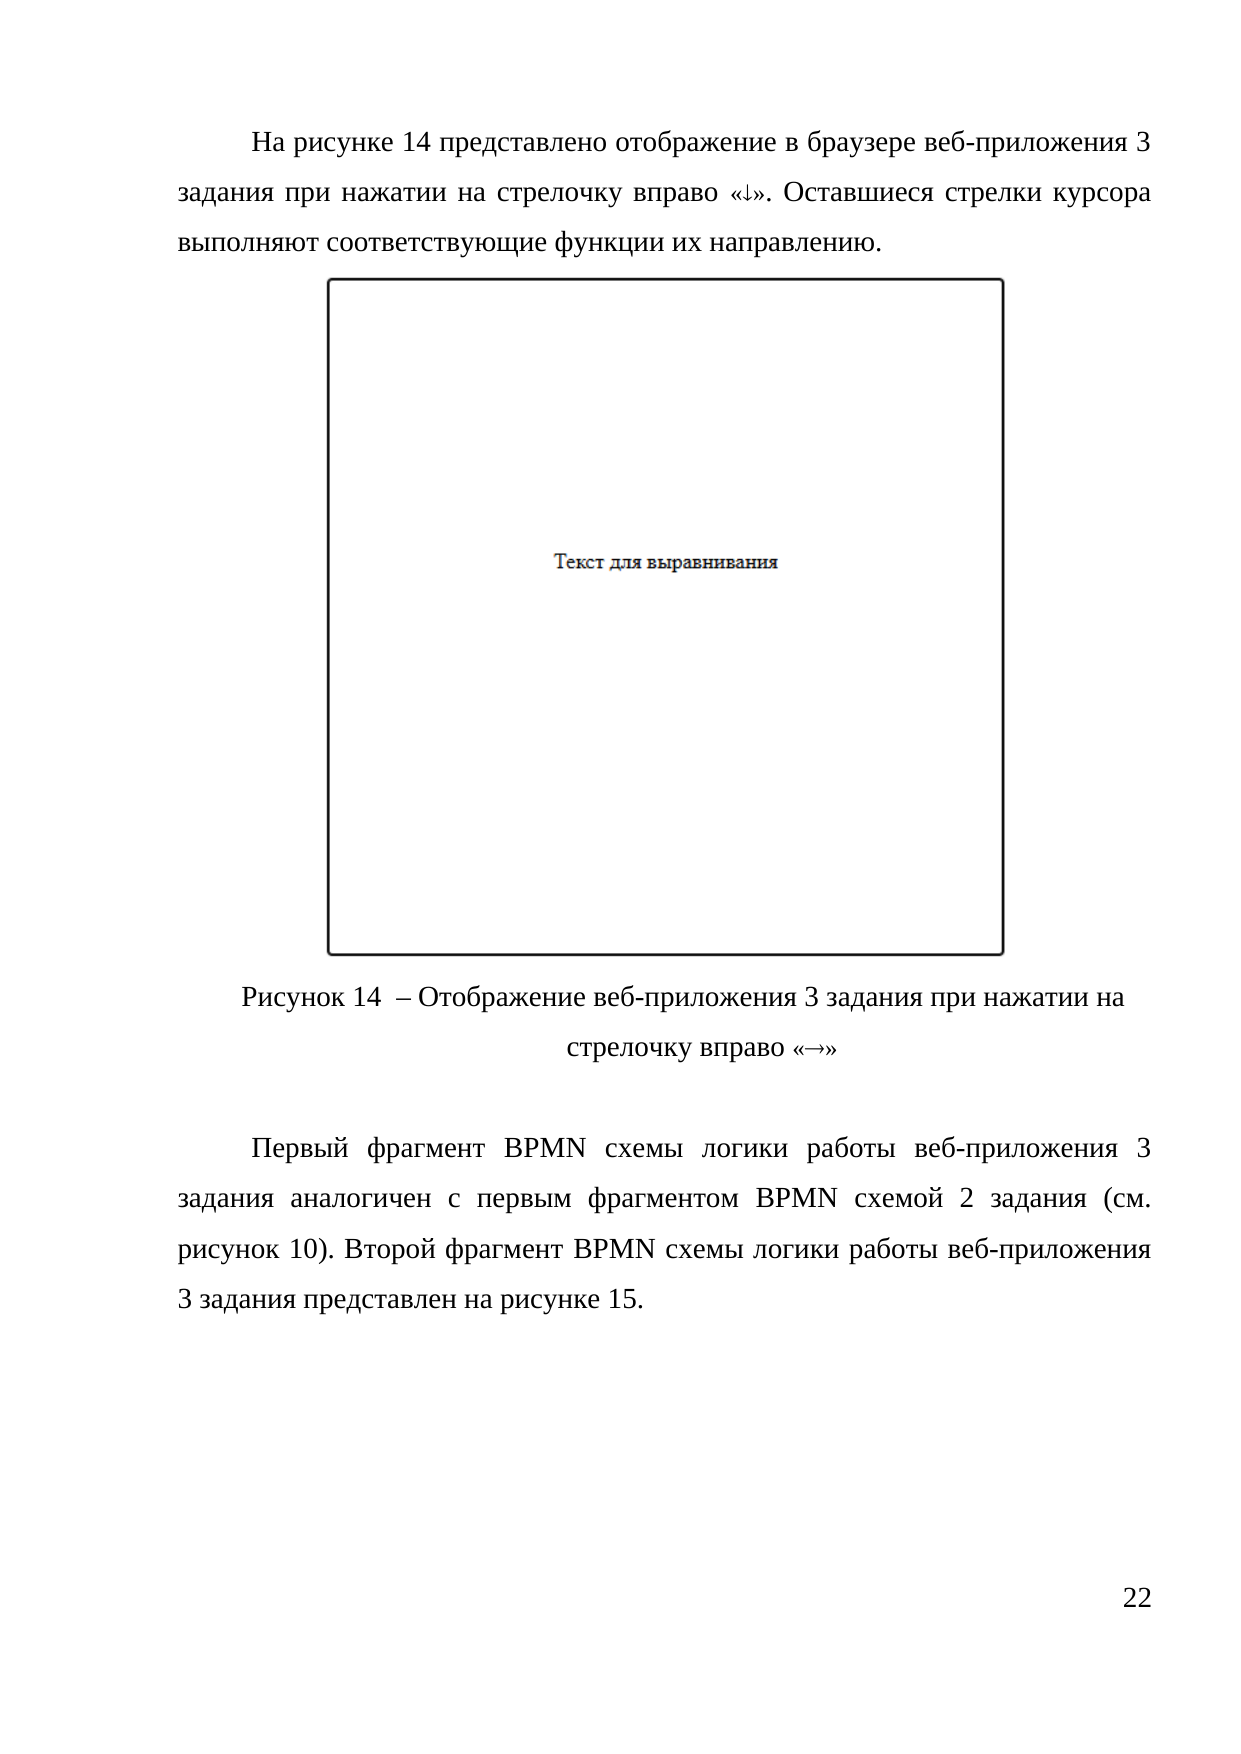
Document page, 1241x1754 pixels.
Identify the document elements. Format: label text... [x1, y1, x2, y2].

text – Отображение веб-приложения 3 задания при нажатии на стрелочку вправо «» [215, 979, 1152, 1063]
text Первый фрагмент BPMN схемы логики работы веб-приложения 3 задания аналогичен с первым фрагментом BPMN схемой 2 задания (см. рисунок 10). Второй фрагмент BPMN схемы логики работы веб-приложения 3 задания представлен на рисунке 15. [177, 1130, 1152, 1314]
text На рисунке 14 представлено отображение в браузере веб-приложения 3 задания при нажатии на стрелочку вправо «». Оставшиеся стрелки курсора выполняют соответствующие функции их направлению. [177, 124, 1152, 258]
picture [319, 275, 1010, 963]
